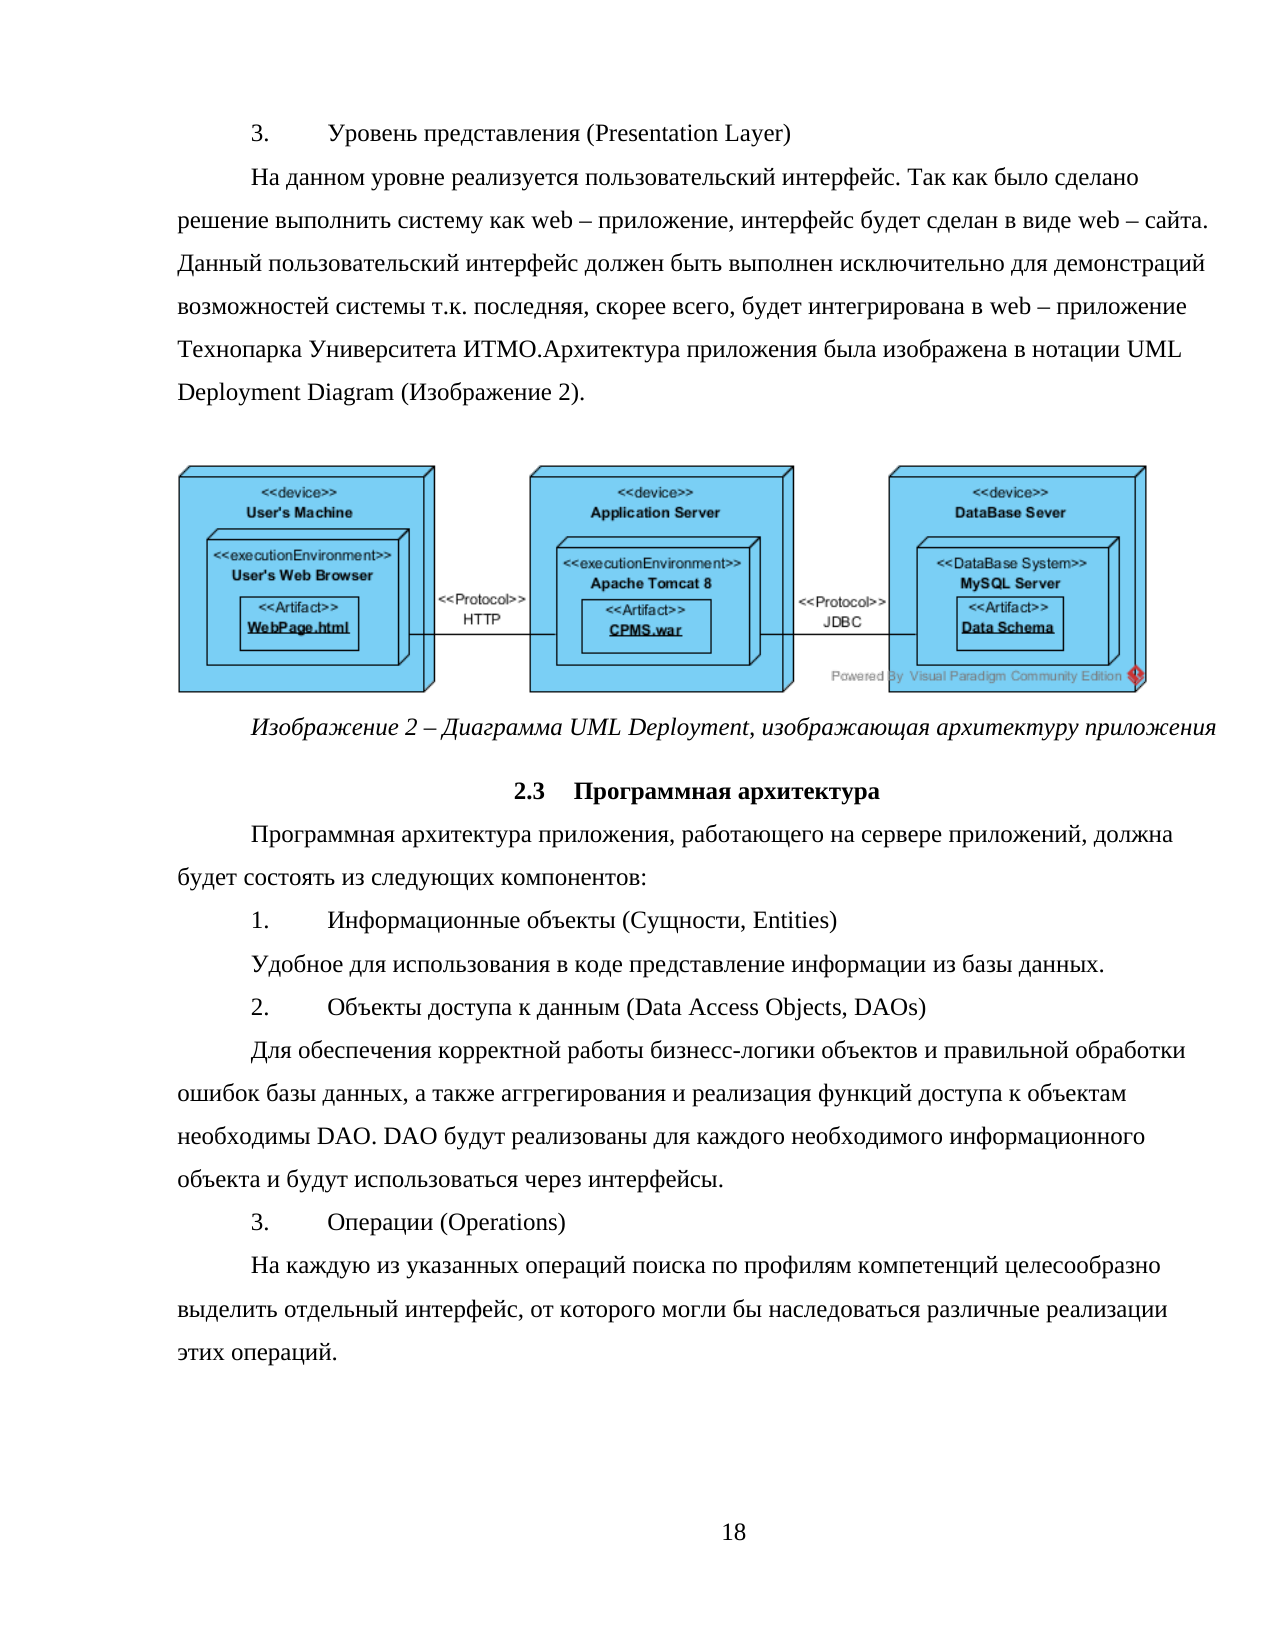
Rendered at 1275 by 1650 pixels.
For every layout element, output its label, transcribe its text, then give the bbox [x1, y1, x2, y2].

list Уровень представления (Presentation Layer) [177, 118, 1216, 147]
subtitle Программная архитектура [177, 776, 1216, 805]
text На каждую из указанных операций поиска по профилям компетенций целесообразно выделить отдельный интерфейс, от которого могли бы наследоваться различные реализации этих операций. [177, 1251, 1216, 1366]
text Программная архитектура приложения, работающего на сервере приложений, должна будет состоять из следующих компонентов: [177, 819, 1216, 891]
text Изображение 2 – Диаграмма UML Deployment, изображающая архитектуру приложения [177, 712, 1216, 741]
picture [177, 463, 1152, 698]
list Информационные объекты (Сущности, Entities) [177, 906, 1216, 934]
list Операции (Operations) [177, 1207, 1216, 1236]
text На данном уровне реализуется пользовательский интерфейс. Так как было сделано решение выполнить систему как web – приложение, интерфейс будет сделан в виде web – сайта. Данный пользовательский интерфейс должен быть выполнен исключительно для демонстраций возможностей системы т.к. последняя, скорее всего, будет интегрирована в web – приложение Технопарка Университета ИТМО.Архитектура приложения была изображена в нотации UML Deployment Diagram (Изображение 2). [177, 162, 1216, 406]
list Объекты доступа к данным (Data Access Objects, DAOs) [177, 992, 1216, 1021]
text Для обеспечения корректной работы бизнесс-логики объектов и правильной обработки ошибок базы данных, а также аггрегирования и реализация функций доступа к объектам необходимы DAO. DAO будут реализованы для каждого необходимого информационного объекта и будут использоваться через интерфейсы. [177, 1035, 1216, 1193]
text Удобное для использования в коде представление информации из базы данных. [177, 949, 1216, 977]
